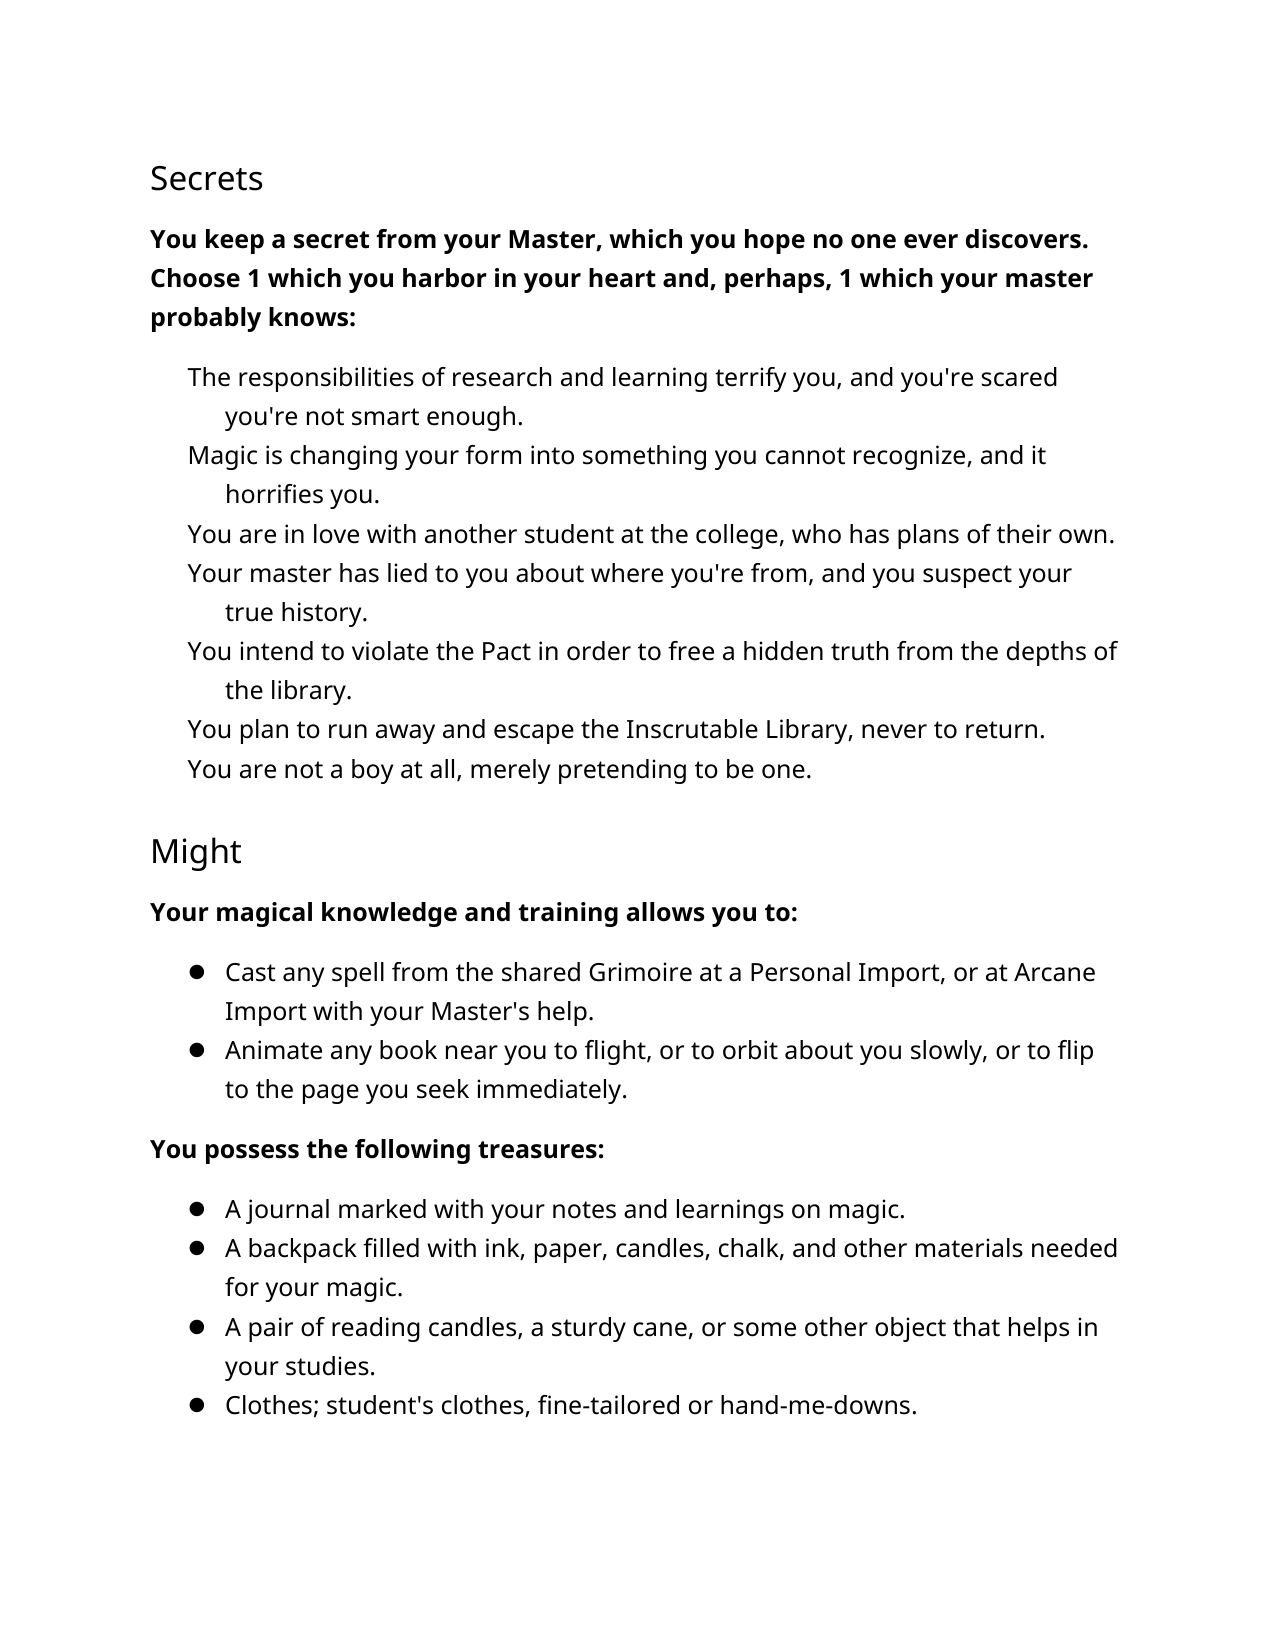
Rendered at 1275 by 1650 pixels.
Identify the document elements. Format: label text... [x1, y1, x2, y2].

subtitle Might [150, 828, 1125, 873]
list Cast any spell from the shared Grimoire at a Personal Import, or at Arcane Import with your Master's help. [187, 954, 1125, 1027]
list Your master has lied to you about where you're from, and you suspect your true history. [187, 555, 1125, 629]
list The responsibilities of research and learning terrify you, and you're scared you're not smart enough. [187, 359, 1125, 433]
list You plan to run away and escape the Inscrutable Library, never to return. [187, 712, 1125, 746]
list A backpack filled with ink, paper, candles, chalk, and other materials needed for your magic. [187, 1231, 1125, 1304]
list You intend to violate the Pact in order to free a hidden truth from the depths of the library. [187, 634, 1125, 707]
list Clothes; student's clothes, fine-tailored or hand-me-downs. [187, 1387, 1125, 1422]
subtitle Secrets [150, 155, 1125, 200]
text Your magical knowledge and training allows you to: [150, 894, 1125, 928]
list A journal marked with your notes and learnings on magic. [187, 1192, 1125, 1226]
list A pair of reading candles, a sturdy cane, or some other object that helps in your studies. [187, 1309, 1125, 1382]
text You keep a secret from your Master, which you hope no one ever discovers. Choose 1 which you harbor in your heart and, perhaps, 1 which your master probably knows: [150, 221, 1125, 334]
text You possess the following treasures: [150, 1132, 1125, 1166]
list You are in love with another student at the college, who has plans of their own. [187, 516, 1125, 550]
list Magic is changing your form into something you cannot recognize, and it horrifies you. [187, 438, 1125, 511]
list You are not a boy at all, merely pretending to be one. [187, 751, 1125, 785]
list Animate any book near you to flight, or to orbit about you slowly, or to flip to the page you seek immediately. [187, 1032, 1125, 1106]
